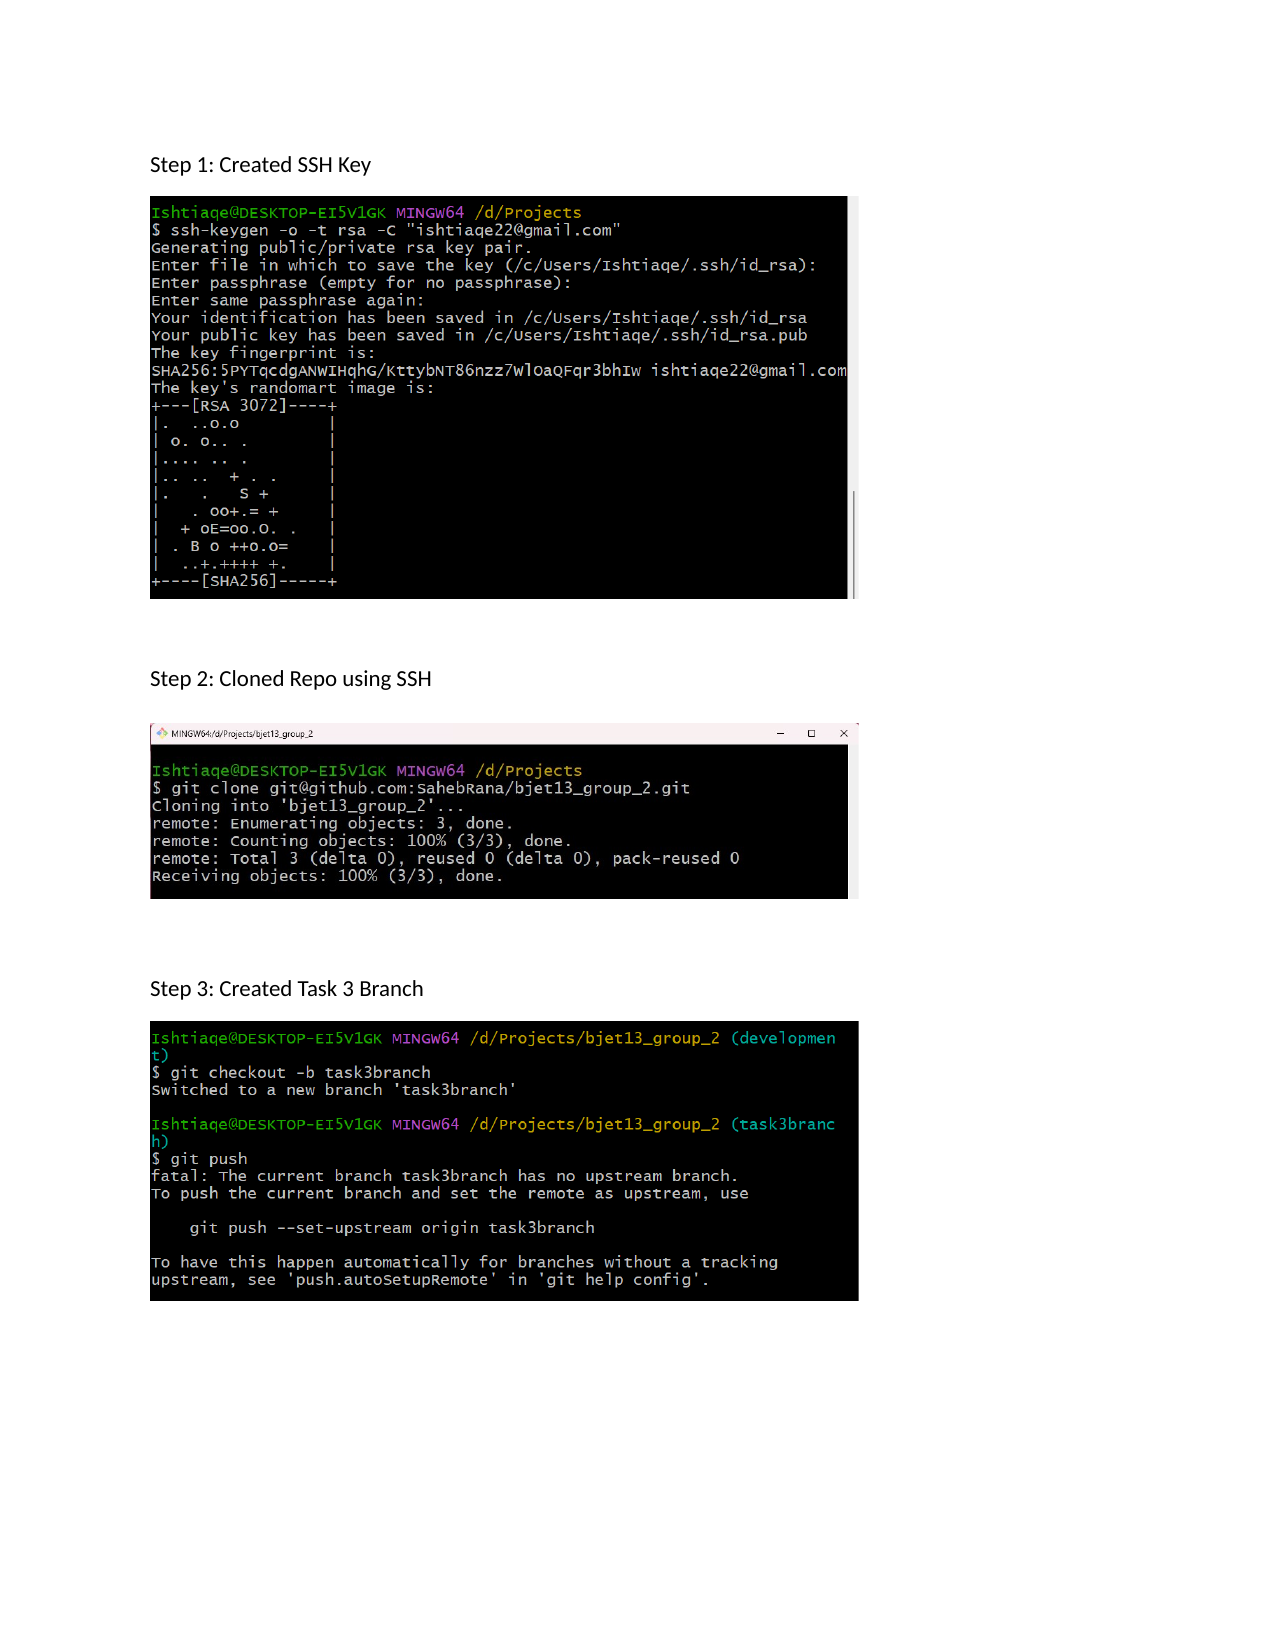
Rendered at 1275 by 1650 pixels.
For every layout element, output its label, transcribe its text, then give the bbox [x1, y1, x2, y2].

text Step 1: Created SSH Key [150, 150, 1125, 178]
picture [150, 1021, 859, 1301]
text Step 2: Cloned Repo using SSH [150, 664, 1125, 693]
picture [150, 723, 859, 899]
text Step 3: Created Task 3 Branch [150, 974, 1125, 1003]
picture [150, 196, 859, 599]
